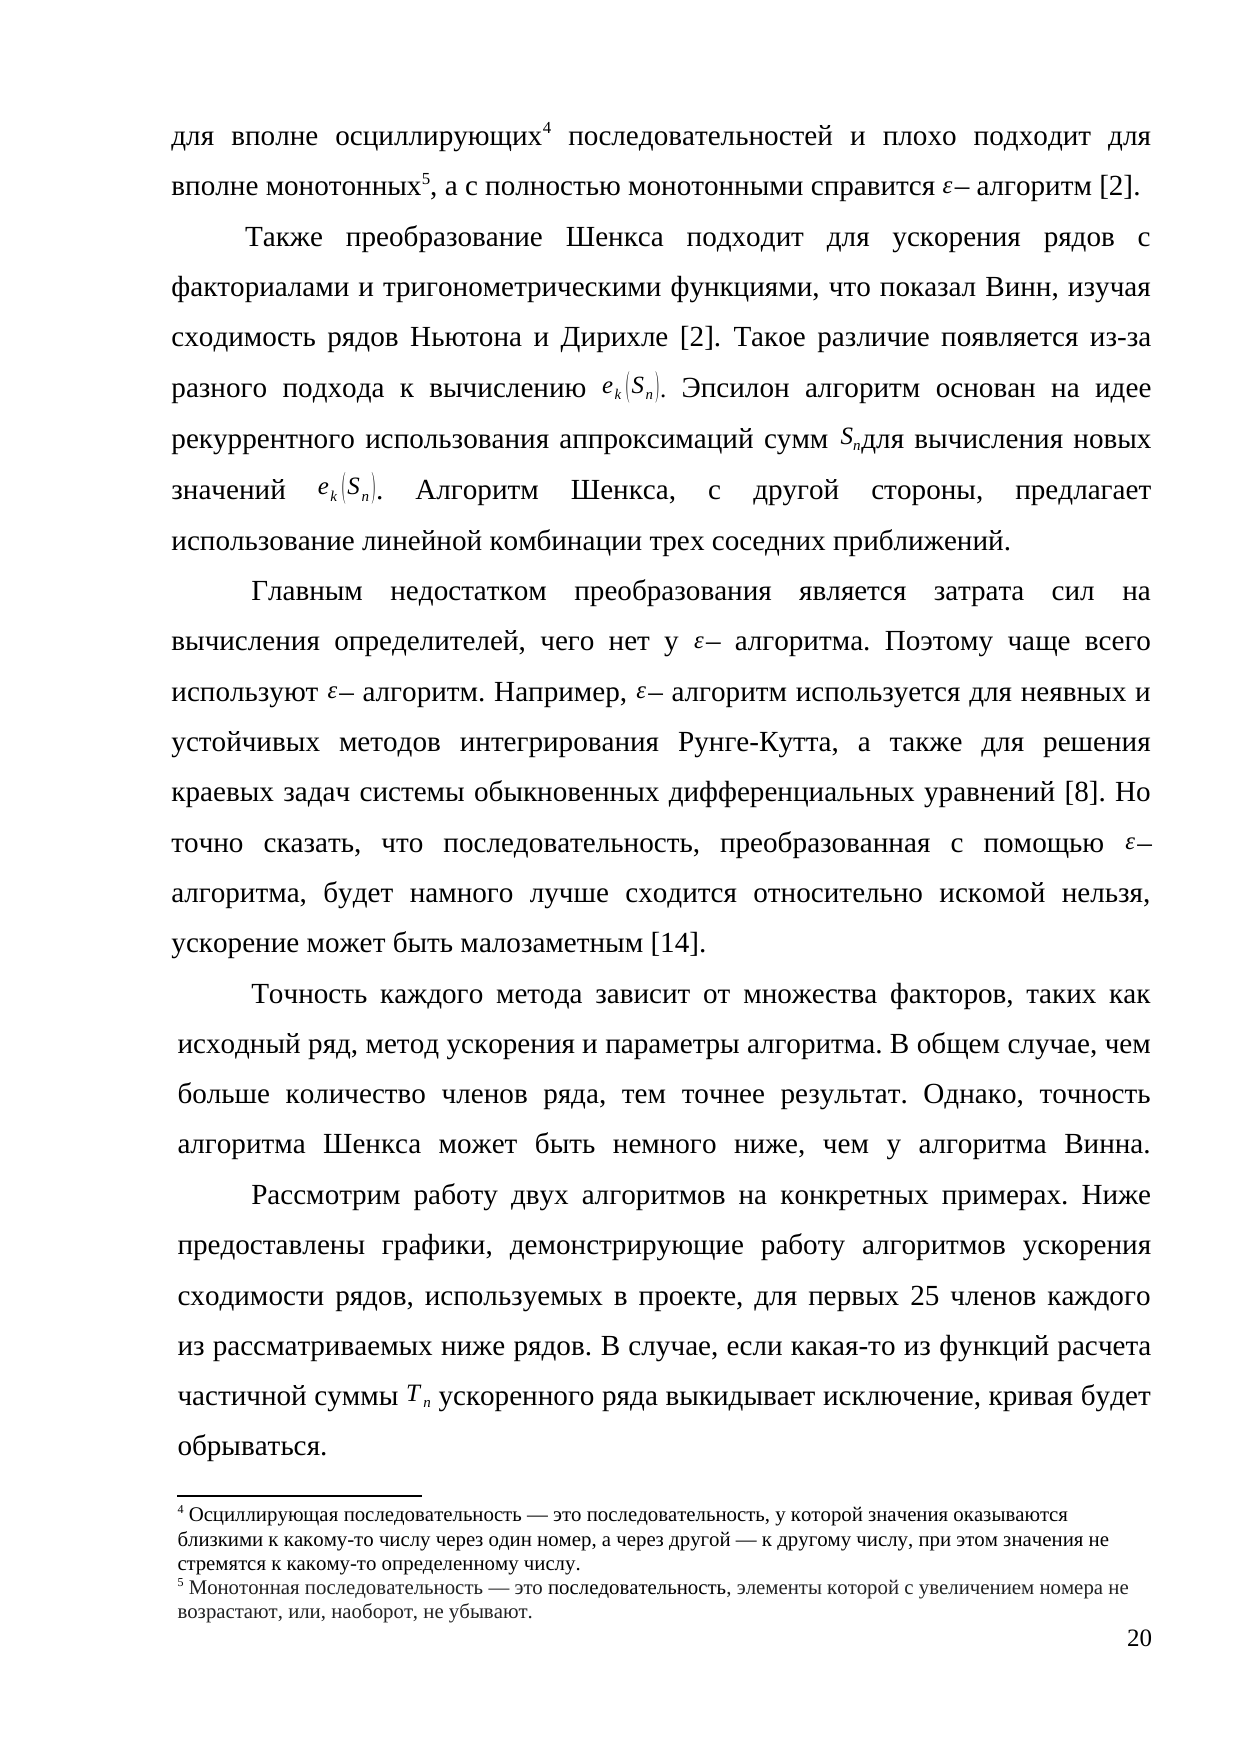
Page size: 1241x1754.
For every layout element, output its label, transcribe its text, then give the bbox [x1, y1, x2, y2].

text Точность каждого метода зависит от множества факторов, таких как исходный ряд, метод ускорения и параметры алгоритма. В общем случае, чем больше количество членов ряда, тем точнее результат. Однако, точность алгоритма Шенкса может быть немного ниже, чем у алгоритма Винна. Рассмотрим работу двух алгоритмов на конкретных примерах. Ниже предоставлены графики, демонстрирующие работу алгоритмов ускорения сходимости рядов, используемых в проекте, для первых 25 членов каждого из рассматриваемых ниже рядов. В случае, если какая-то из функций расчета частичной суммы ускоренного ряда выкидывает исключение, кривая будет обрываться. [177, 976, 1152, 1462]
text Также преобразование Шенкса подходит для ускорения рядов с факториалами и тригонометрическими функциями, что показал Винн, изучая сходимость рядов Ньютона и Дирихле [2]. Такое различие появляется из-за разного подхода к вычислению . Эпсилон алгоритм основан на идее рекуррентного использования аппроксимаций сумм для вычисления новых значений . Алгоритм Шенкса, с другой стороны, предлагает использование линейной комбинации трех соседних приближений. [171, 219, 1152, 556]
text Главным недостатком преобразования является затрата сил на вычисления определителей, чего нет у – алгоритма. Поэтому чаще всего используют – алгоритм. Например, – алгоритм используется для неявных и устойчивых методов интегрирования Рунге-Кутта, а также для решения краевых задач системы обыкновенных дифференциальных уравнений [8]. Но точно сказать, что последовательность, преобразованная с помощью –алгоритма, будет намного лучше сходится относительно искомой нельзя, ускорение может быть малозаметным [14]. [171, 573, 1152, 959]
